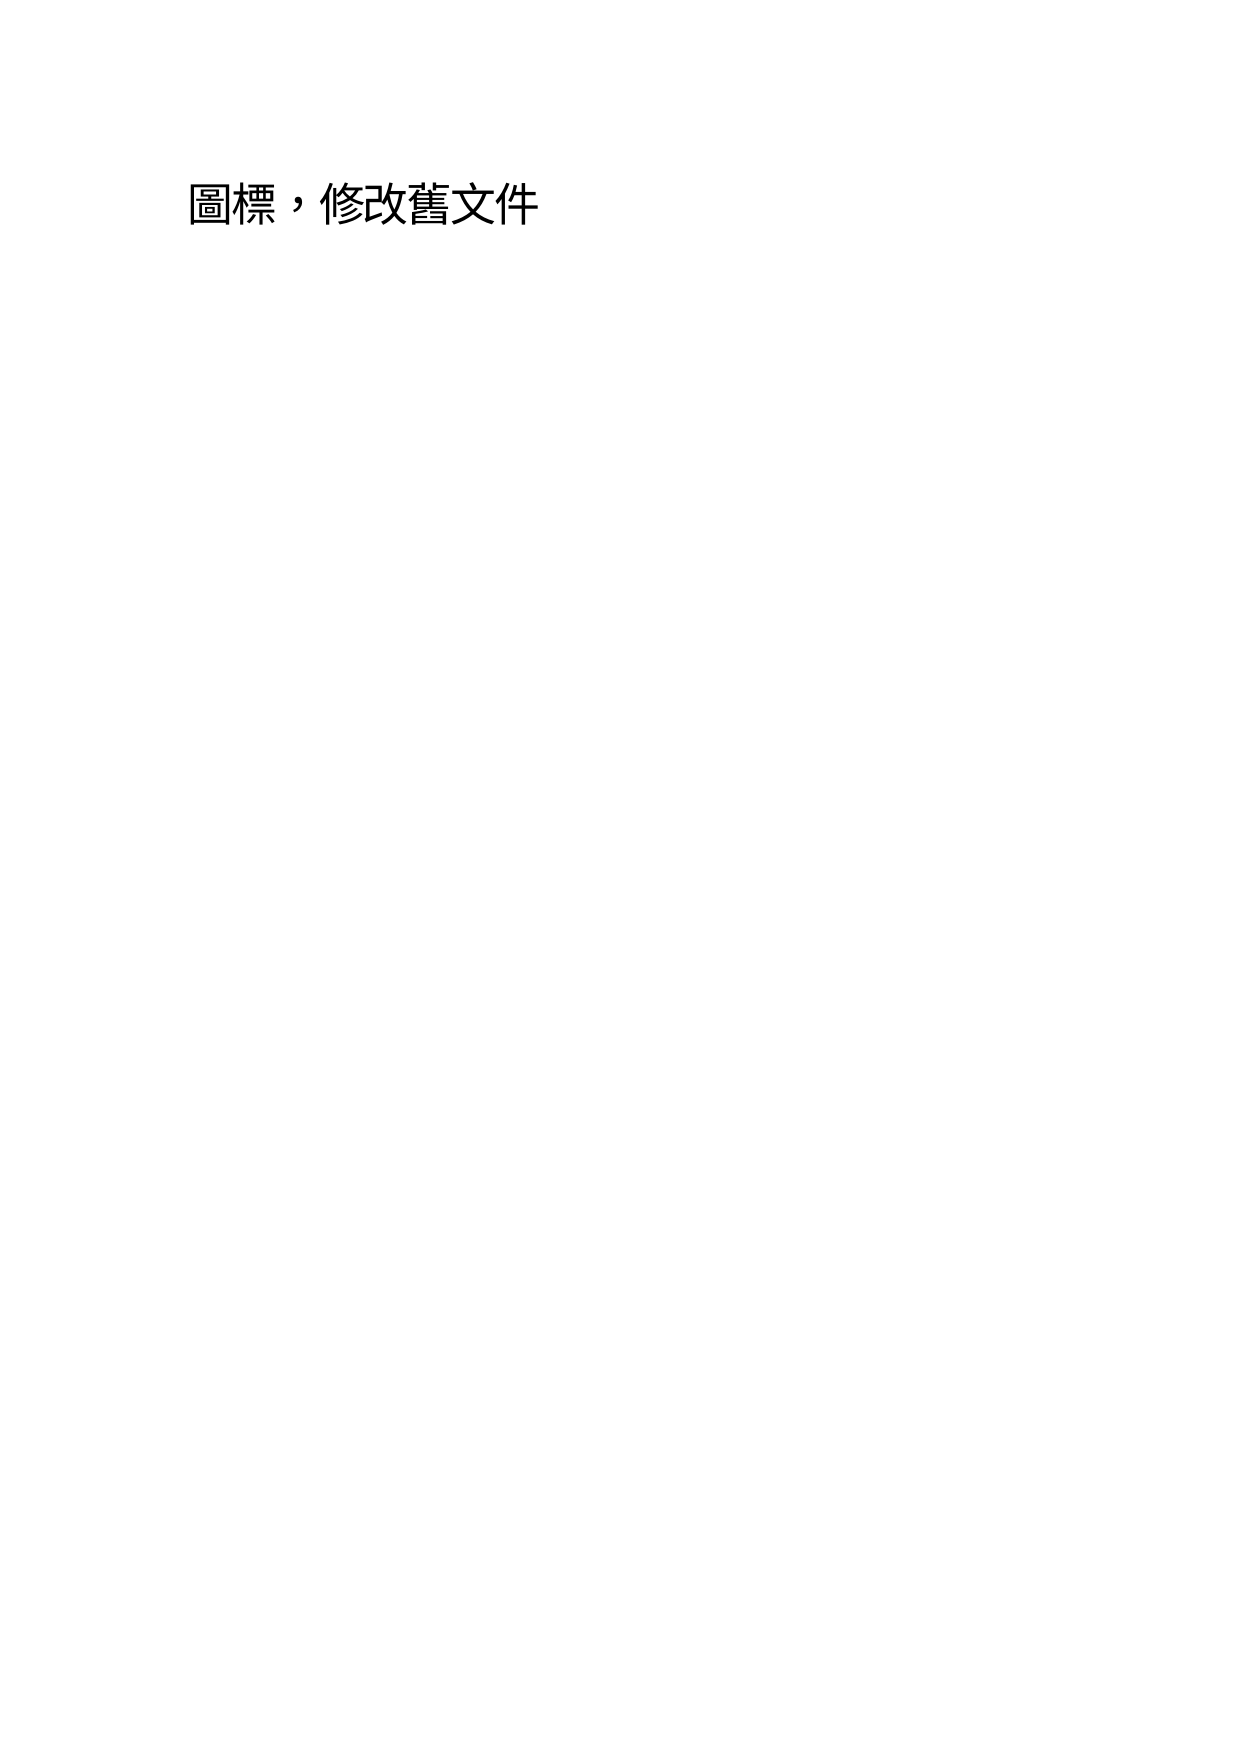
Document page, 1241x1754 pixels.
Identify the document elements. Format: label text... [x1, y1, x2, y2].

text 討論複評文件分工，修改前段程式碼，更新圖標，修改舊文件 [187, 164, 1053, 239]
